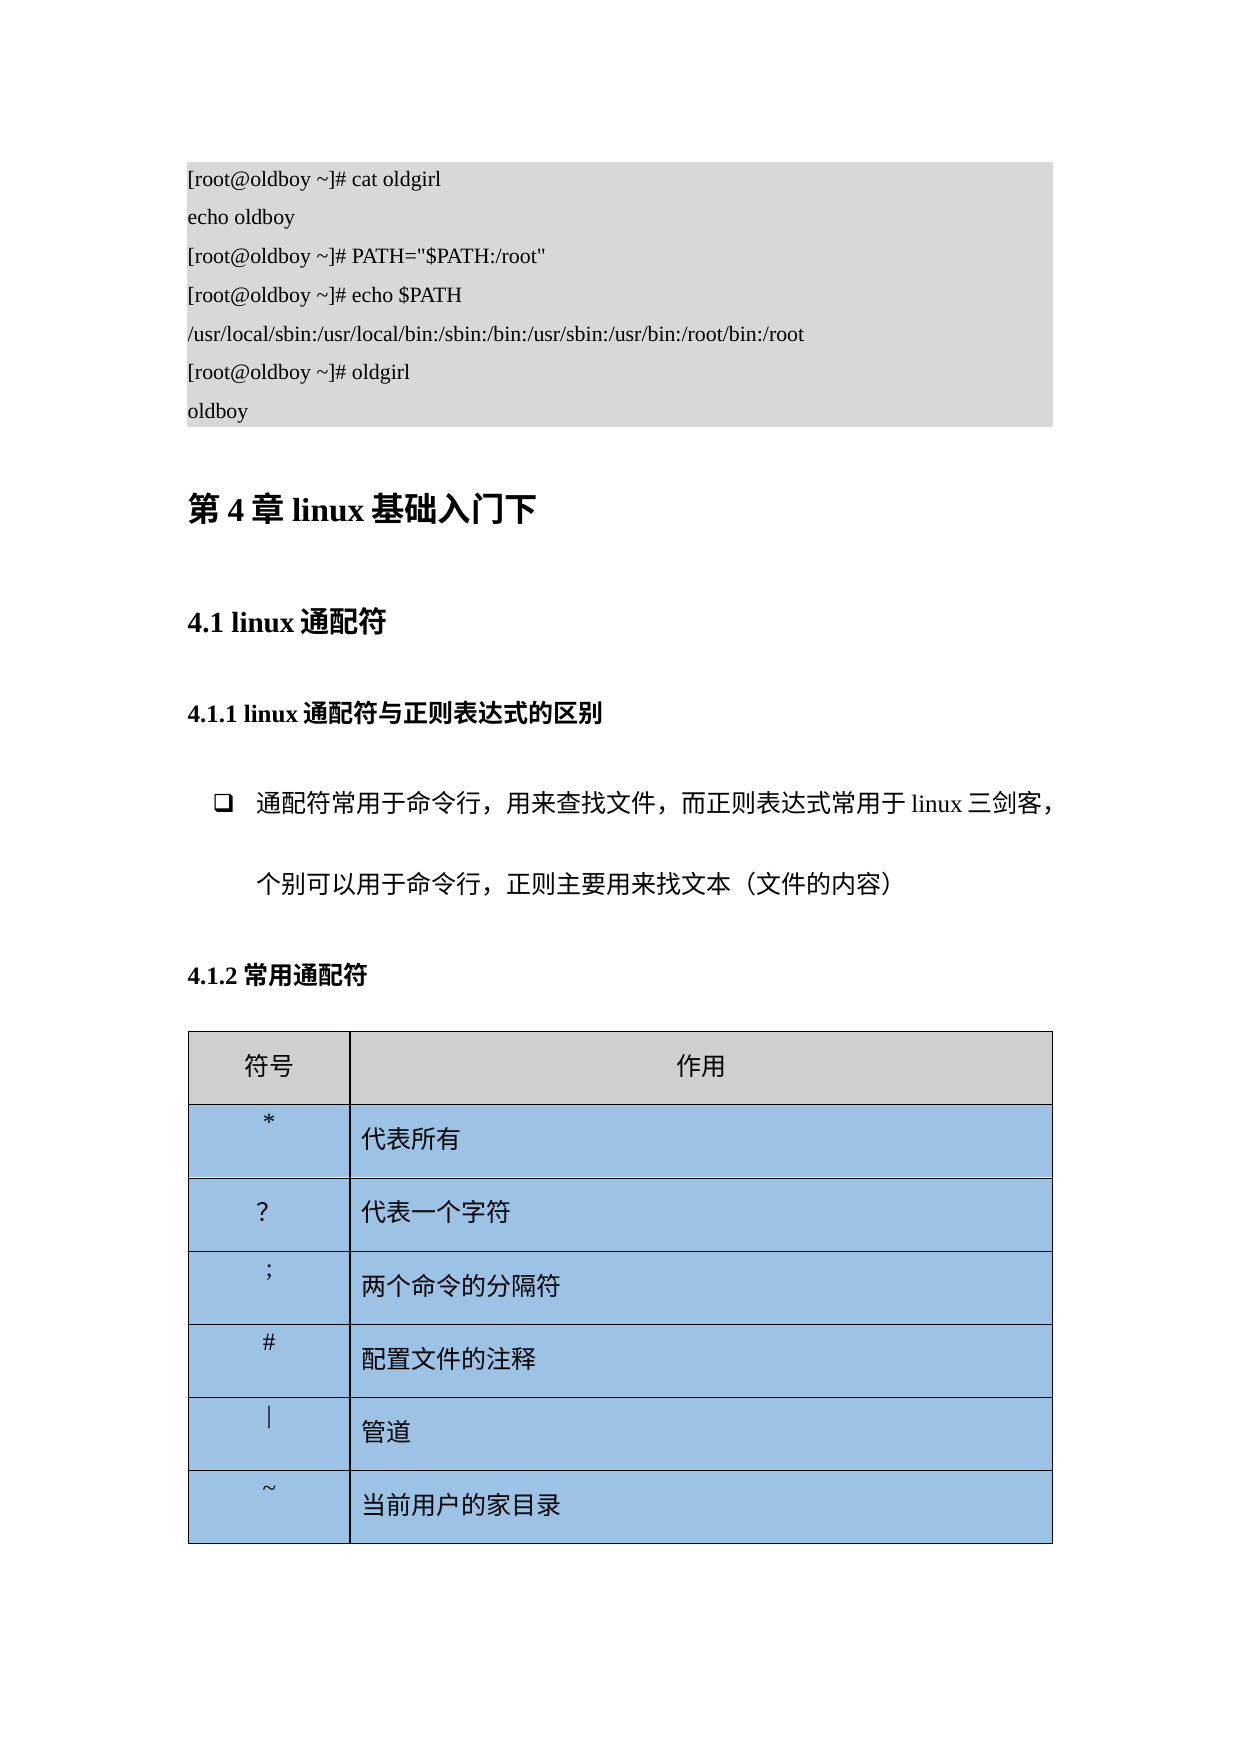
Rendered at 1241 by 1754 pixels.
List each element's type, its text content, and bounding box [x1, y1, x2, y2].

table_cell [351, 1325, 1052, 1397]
text [root@oldboy ~]# cat oldgirl [187, 162, 1053, 194]
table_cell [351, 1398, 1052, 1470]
subtitle 4.1.1 linux通配符与正则表达式的区别 [187, 679, 1053, 744]
text [root@oldboy ~]# PATH="$PATH:/root" [187, 239, 1053, 272]
text oldboy [187, 394, 1053, 427]
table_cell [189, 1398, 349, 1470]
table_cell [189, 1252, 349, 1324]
subtitle 4.1.2 常用通配符 [187, 941, 1053, 1006]
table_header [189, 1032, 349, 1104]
text /usr/local/sbin:/usr/local/bin:/sbin:/bin:/usr/sbin:/usr/bin:/root/bin:/root [187, 317, 1053, 349]
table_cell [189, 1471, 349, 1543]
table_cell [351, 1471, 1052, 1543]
text [root@oldboy ~]# echo $PATH [187, 278, 1053, 311]
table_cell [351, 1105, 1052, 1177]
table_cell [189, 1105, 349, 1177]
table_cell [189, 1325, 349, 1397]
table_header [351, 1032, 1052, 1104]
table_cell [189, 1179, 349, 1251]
text [root@oldboy ~]# oldgirl [187, 356, 1053, 388]
text echo oldboy [187, 201, 1053, 233]
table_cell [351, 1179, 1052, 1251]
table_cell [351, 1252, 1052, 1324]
list 通配符常用于命令行，用来查找文件，而正则表达式常用于linux三剑客，个别可以用于命令行，正则主要用来找文本（文件的内容） [212, 769, 1053, 916]
subtitle 4.1 linux通配符 [187, 587, 1053, 652]
subtitle 第4章 linux基础入门下 [187, 475, 1053, 540]
